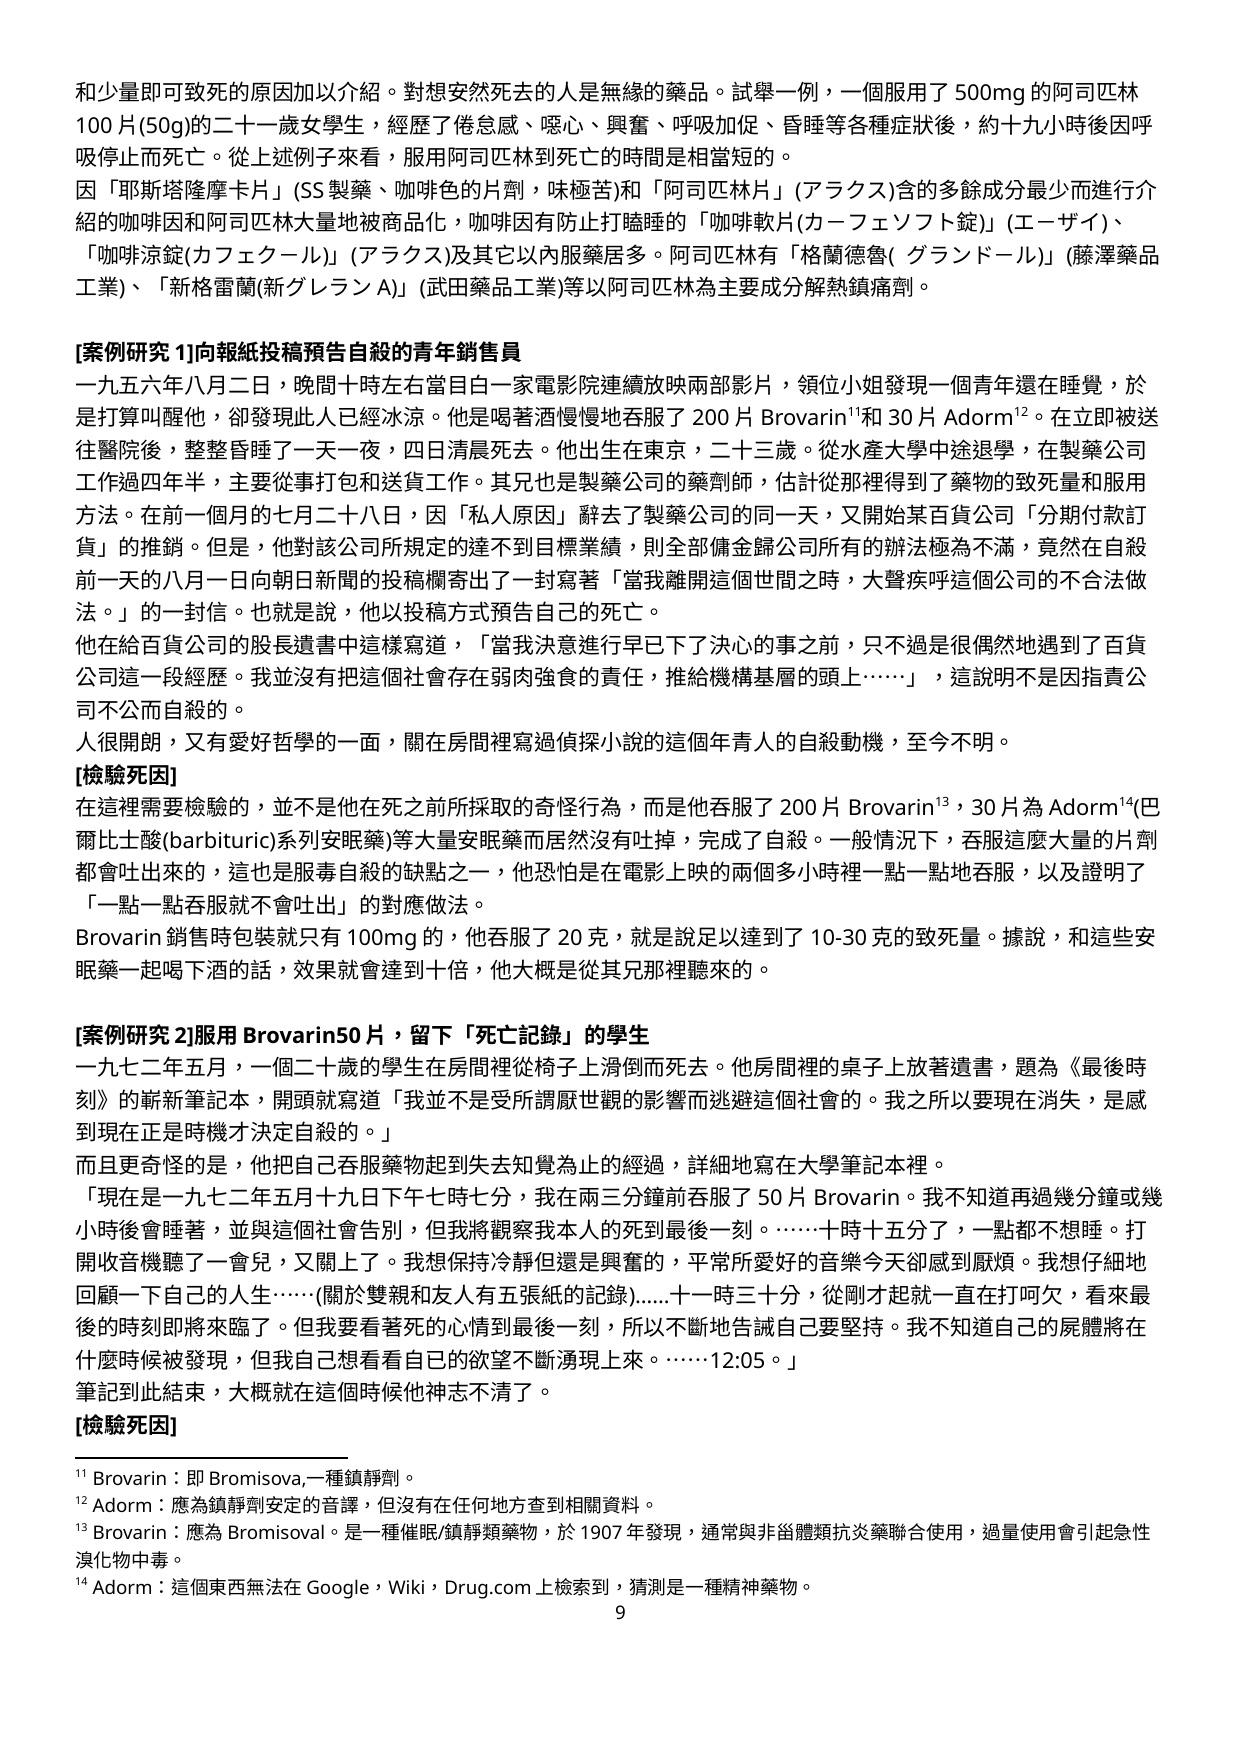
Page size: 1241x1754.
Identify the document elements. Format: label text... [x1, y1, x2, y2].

text Brovarin銷售時包裝就只有100mg的，他吞服了20克，就是說足以達到了10-30克的致死量。據說，和這些安眠藥一起喝下酒的話，效果就會達到十倍，他大概是從其兄那裡聽來的。 [75, 920, 1165, 985]
text 一九七二年五月，一個二十歲的學生在房間裡從椅子上滑倒而死去。他房間裡的桌子上放著遺書，題為《最後時刻》的嶄新筆記本，開頭就寫道「我並不是受所謂厭世觀的影響而逃避這個社會的。我之所以要現在消失，是感到現在正是時機才決定自殺的。」 [75, 1050, 1165, 1147]
text 而且更奇怪的是，他把自己吞服藥物起到失去知覺為止的經過，詳細地寫在大學筆記本裡。 [75, 1147, 1165, 1180]
text [檢驗死因] [75, 757, 1165, 790]
text 因「耶斯塔隆摩卡片」(SS製藥、咖啡色的片劑，味極苦)和「阿司匹林片」(アラクス)含的多餘成分最少而進行介紹的咖啡因和阿司匹林大量地被商品化，咖啡因有防止打瞌睡的「咖啡軟片(カ－フェソフト錠)」(エ－ザイ)、「咖啡涼錠(カフェク－ル)」(アラクス)及其它以內服藥居多。阿司匹林有「格蘭德魯( グランド－ル)」(藤澤藥品工業)、「新格雷蘭(新グレランA)」(武田藥品工業)等以阿司匹林為主要成分解熱鎮痛劑。 [75, 172, 1165, 302]
text 他在給百貨公司的股長遺書中這樣寫道，「當我決意進行早已下了決心的事之前，只不過是很偶然地遇到了百貨公司這一段經歷。我並沒有把這個社會存在弱肉強食的責任，推給機構基層的頭上……」，這說明不是因指責公司不公而自殺的。 [75, 627, 1165, 725]
text [案例研究2]服用Brovarin50片，留下「死亡記錄」的學生 [75, 1017, 1165, 1050]
text 在這裡需要檢驗的，並不是他在死之前所採取的奇怪行為，而是他吞服了200片Brovarin，30片為Adorm(巴爾比士酸(barbituric)系列安眠藥)等大量安眠藥而居然沒有吐掉，完成了自殺。一般情況下，吞服這麼大量的片劑都會吐出來的，這也是服毒自殺的缺點之一，他恐怕是在電影上映的兩個多小時裡一點一點地吞服，以及證明了「一點一點吞服就不會吐出」的對應做法。 [75, 790, 1165, 920]
text 「現在是一九七二年五月十九日下午七時七分，我在兩三分鐘前吞服了50片Brovarin。我不知道再過幾分鐘或幾小時後會睡著，並與這個社會告別，但我將觀察我本人的死到最後一刻。……十時十五分了，一點都不想睡。打開收音機聽了一會兒，又關上了。我想保持冷靜但還是興奮的，平常所愛好的音樂今天卻感到厭煩。我想仔細地回顧一下自己的人生……(關於雙親和友人有五張紙的記錄)……十一時三十分，從剛才起就一直在打呵欠，看來最後的時刻即將來臨了。但我要看著死的心情到最後一刻，所以不斷地告誡自己要堅持。我不知道自己的屍體將在什麼時候被發現，但我自己想看看自已的欲望不斷湧現上來。……12:05。」 [75, 1180, 1165, 1375]
text [案例研究1]向報紙投稿預告自殺的青年銷售員 [75, 335, 1165, 367]
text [75, 75, 1165, 172]
text [檢驗死因] [75, 1407, 1165, 1440]
text 人很開朗，又有愛好哲學的一面，關在房間裡寫過偵探小說的這個年青人的自殺動機，至今不明。 [75, 725, 1165, 757]
text 一九五六年八月二日，晚間十時左右當目白一家電影院連續放映兩部影片，領位小姐發現一個青年還在睡覺，於是打算叫醒他，卻發現此人已經冰涼。他是喝著酒慢慢地吞服了200片Brovarin和30片Adorm。在立即被送往醫院後，整整昏睡了一天一夜，四日清晨死去。他出生在東京，二十三歲。從水產大學中途退學，在製藥公司工作過四年半，主要從事打包和送貨工作。其兄也是製藥公司的藥劑師，估計從那裡得到了藥物的致死量和服用方法。在前一個月的七月二十八日，因「私人原因」辭去了製藥公司的同一天，又開始某百貨公司「分期付款訂貨」的推銷。但是，他對該公司所規定的達不到目標業績，則全部傭金歸公司所有的辦法極為不滿，竟然在自殺前一天的八月一日向朝日新聞的投稿欄寄出了一封寫著「當我離開這個世間之時，大聲疾呼這個公司的不合法做法。」的一封信。也就是說，他以投稿方式預告自己的死亡。 [75, 367, 1165, 627]
text 筆記到此結束，大概就在這個時候他神志不清了。 [75, 1375, 1165, 1407]
